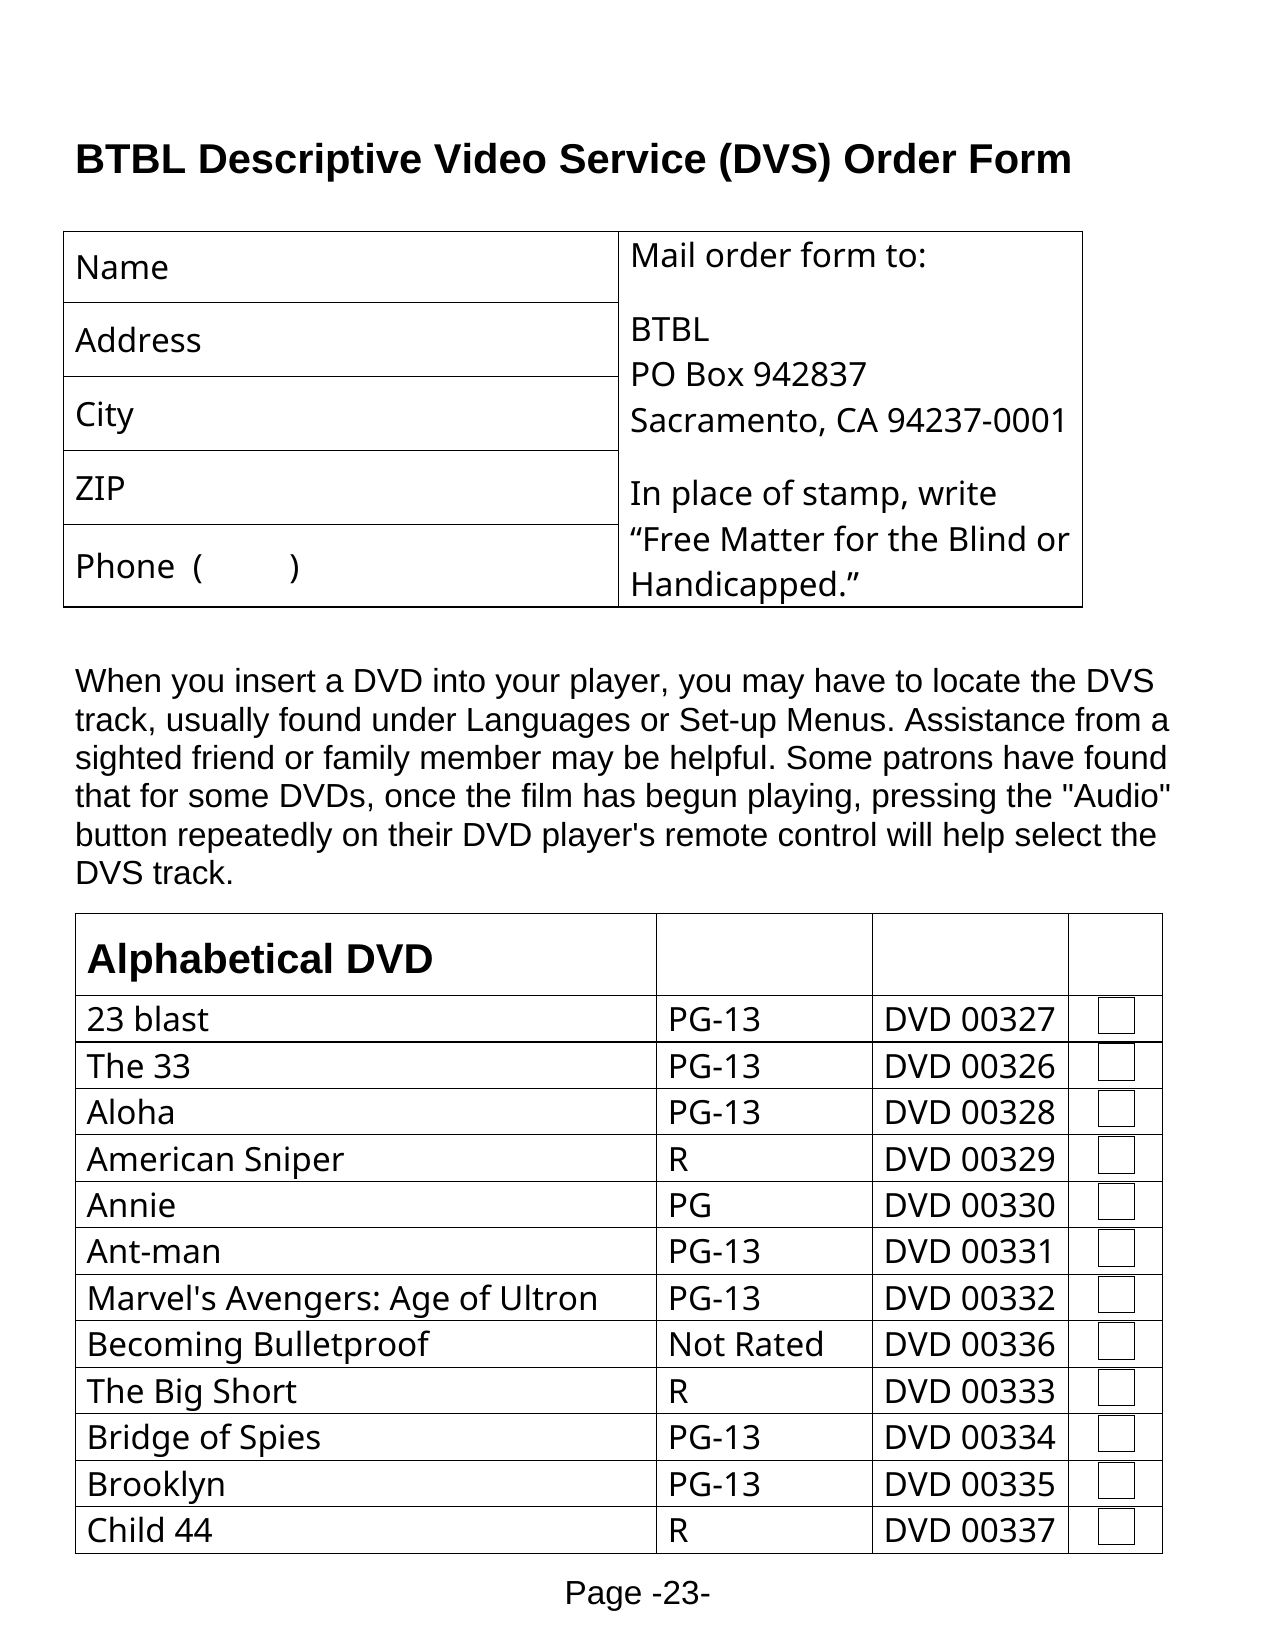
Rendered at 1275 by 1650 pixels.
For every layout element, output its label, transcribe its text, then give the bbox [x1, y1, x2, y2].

table_cell R [657, 1368, 872, 1413]
table_cell [1069, 1043, 1162, 1088]
table_cell PG-13 [657, 1461, 872, 1506]
table_cell DVD 00328 [873, 1089, 1068, 1134]
table_cell Not Rated [657, 1321, 872, 1367]
table_cell PG-13 [657, 1414, 872, 1459]
table_cell The 33 [76, 1043, 656, 1088]
table_cell American Sniper [76, 1135, 656, 1181]
table_cell Bridge of Spies [76, 1414, 656, 1459]
table_cell PG-13 [657, 1089, 872, 1134]
table_cell Child 44 [76, 1507, 656, 1552]
table_cell [1069, 1275, 1162, 1320]
table_cell ZIP [64, 451, 618, 524]
table_cell DVD 00333 [873, 1368, 1068, 1413]
table_header [657, 914, 872, 995]
table_cell Annie [76, 1182, 656, 1227]
table_cell PG-13 [657, 1275, 872, 1320]
table_cell Address [64, 303, 618, 376]
table_cell [1069, 1414, 1162, 1459]
table_cell R [657, 1507, 872, 1552]
table_cell The Big Short [76, 1368, 656, 1413]
table_cell Becoming Bulletproof [76, 1321, 656, 1367]
table_cell [1069, 1135, 1162, 1181]
table_cell PG-13 [657, 1043, 872, 1088]
table_header Alphabetical DVD [76, 914, 656, 995]
table_cell [1069, 1182, 1162, 1227]
table_cell Marvel's Avengers: Age of Ultron [76, 1275, 656, 1320]
table_cell DVD 00334 [873, 1414, 1068, 1459]
table_cell Ant-man [76, 1228, 656, 1274]
table_header [873, 914, 1068, 995]
table_cell Aloha [76, 1089, 656, 1134]
table_cell DVD 00330 [873, 1182, 1068, 1227]
table_cell [1069, 996, 1162, 1041]
table_cell DVD 00327 [873, 996, 1068, 1041]
table_cell [1069, 1228, 1162, 1274]
table_cell PG [657, 1182, 872, 1227]
table_cell [1069, 1368, 1162, 1413]
subtitle BTBL Descriptive Video Service (DVS) Order Form [75, 134, 1200, 182]
table_cell Brooklyn [76, 1461, 656, 1506]
table_cell City [64, 377, 618, 450]
text When you insert a DVD into your player, you may have to locate the DVS track, usually found under Languages or Set-up Menus. Assistance from a sighted friend or family member may be helpful. Some patrons have found that for some DVDs, once the film has begun playing, pressing the "Audio" button repeatedly on their DVD player's remote control will help select the DVS track. [75, 661, 1200, 892]
table_cell PG-13 [657, 996, 872, 1041]
table_header Name [64, 232, 618, 302]
table_cell [1069, 1089, 1162, 1134]
table_header Mail order form to: BTBL In place of stamp, write “Free Matter for the Blind or Handicapped.” [619, 232, 1082, 606]
table_cell DVD 00337 [873, 1507, 1068, 1552]
table_header [1069, 914, 1162, 995]
table_cell DVD 00336 [873, 1321, 1068, 1367]
table_cell DVD 00329 [873, 1135, 1068, 1181]
table_cell [1069, 1507, 1162, 1552]
table_cell DVD 00326 [873, 1043, 1068, 1088]
table_cell DVD 00332 [873, 1275, 1068, 1320]
table_cell Phone ( ) [64, 525, 618, 606]
table_cell DVD 00331 [873, 1228, 1068, 1274]
table_cell PG-13 [657, 1228, 872, 1274]
table_cell R [657, 1135, 872, 1181]
table_cell [1069, 1321, 1162, 1367]
table_cell 23 blast [76, 996, 656, 1041]
table_cell [1069, 1461, 1162, 1506]
table_cell DVD 00335 [873, 1461, 1068, 1506]
